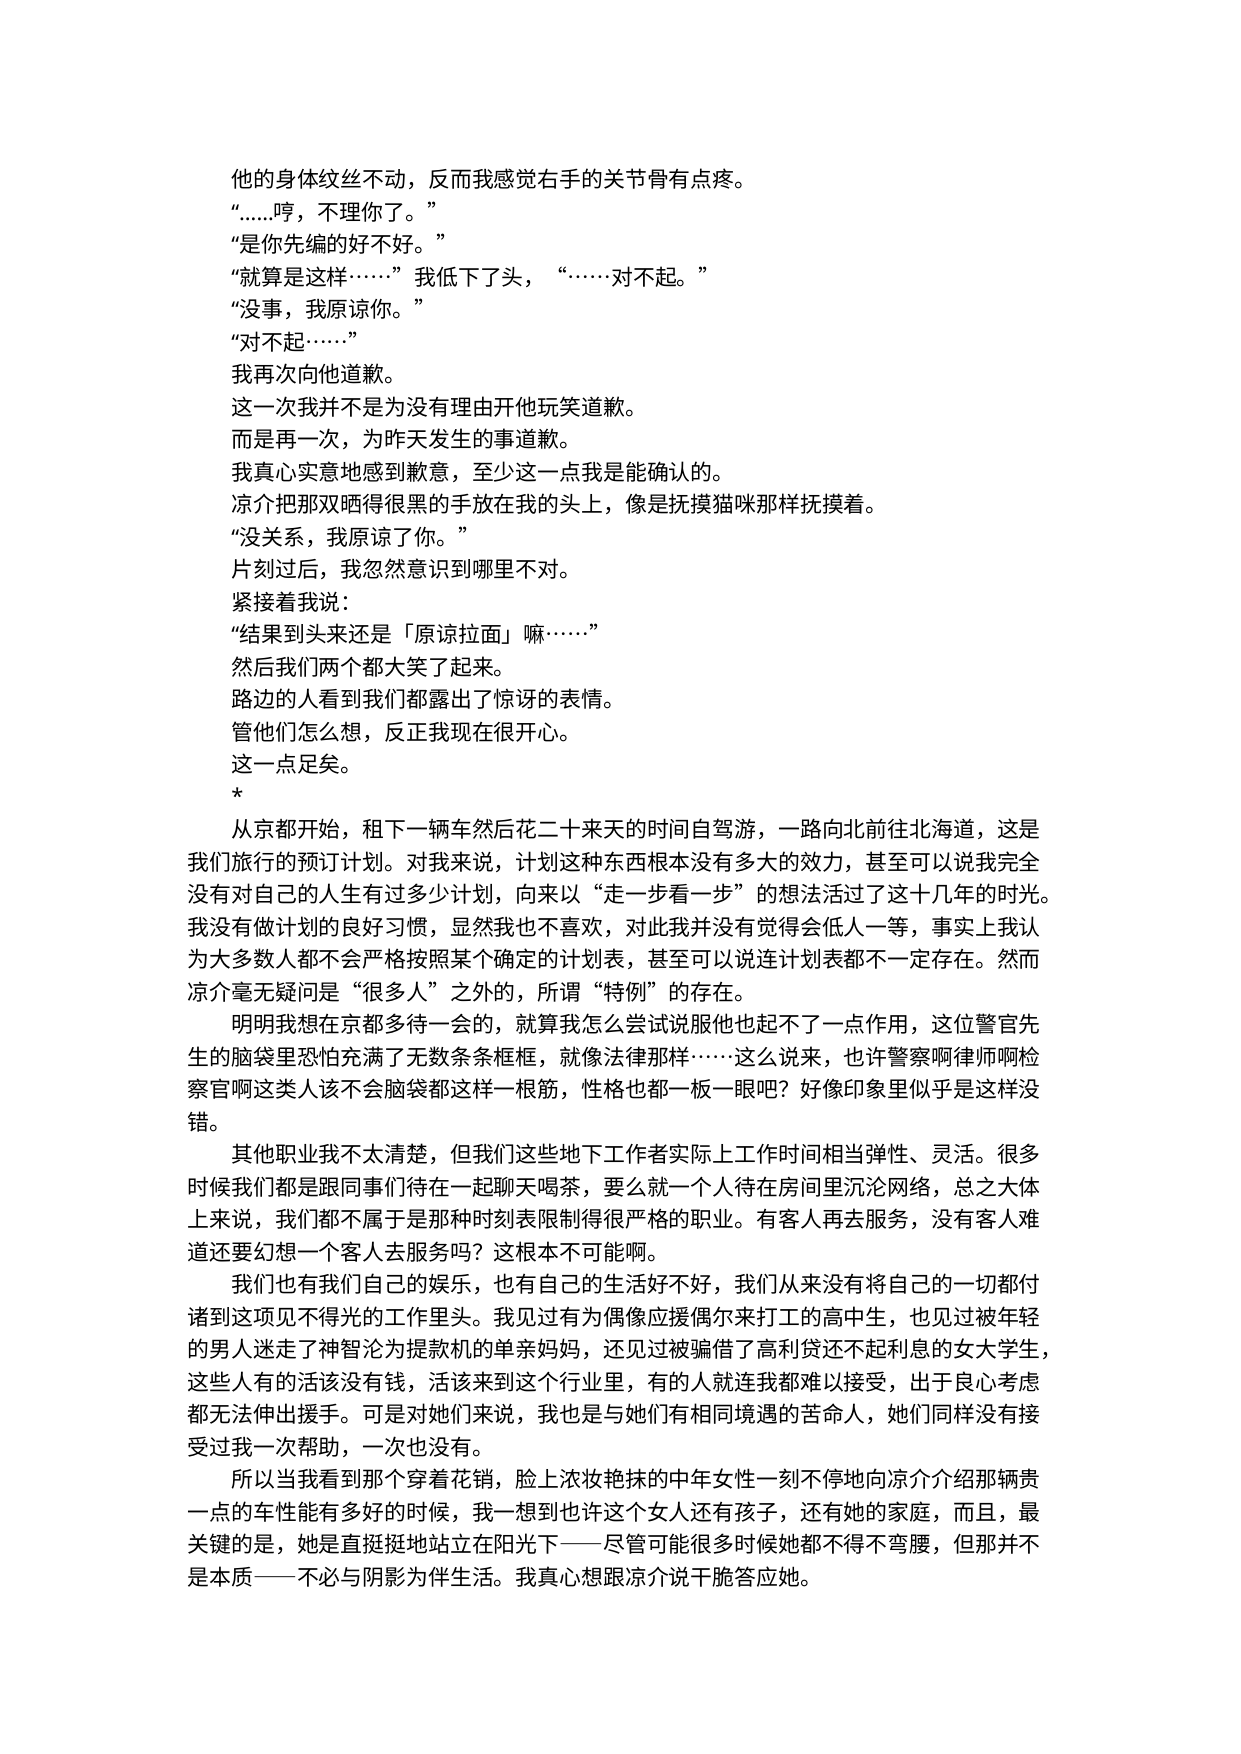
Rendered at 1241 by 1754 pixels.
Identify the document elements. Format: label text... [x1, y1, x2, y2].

text “没关系，我原谅了你。” [187, 519, 1053, 552]
text 而是再一次，为昨天发生的事道歉。 [187, 422, 1053, 454]
text 从京都开始，租下一辆车然后花二十来天的时间自驾游，一路向北前往北海道，这是我们旅行的预订计划。对我来说，计划这种东西根本没有多大的效力，甚至可以说我完全没有对自己的人生有过多少计划，向来以“走一步看一步”的想法活过了这十几年的时光。我没有做计划的良好习惯，显然我也不喜欢，对此我并没有觉得会低人一等，事实上我认为大多数人都不会严格按照某个确定的计划表，甚至可以说连计划表都不一定存在。然而凉介毫无疑问是“很多人”之外的，所谓“特例”的存在。 [187, 812, 1053, 1007]
text 这一次我并不是为没有理由开他玩笑道歉。 [187, 389, 1053, 422]
text 其他职业我不太清楚，但我们这些地下工作者实际上工作时间相当弹性、灵活。很多时候我们都是跟同事们待在一起聊天喝茶，要么就一个人待在房间里沉沦网络，总之大体上来说，我们都不属于是那种时刻表限制得很严格的职业。有客人再去服务，没有客人难道还要幻想一个客人去服务吗？这根本不可能啊。 [187, 1137, 1053, 1267]
text 我们也有我们自己的娱乐，也有自己的生活好不好，我们从来没有将自己的一切都付诸到这项见不得光的工作里头。我见过有为偶像应援偶尔来打工的高中生，也见过被年轻的男人迷走了神智沦为提款机的单亲妈妈，还见过被骗借了高利贷还不起利息的女大学生，这些人有的活该没有钱，活该来到这个行业里，有的人就连我都难以接受，出于良心考虑都无法伸出援手。可是对她们来说，我也是与她们有相同境遇的苦命人，她们同样没有接受过我一次帮助，一次也没有。 [187, 1267, 1053, 1462]
text 路边的人看到我们都露出了惊讶的表情。 [187, 682, 1053, 714]
text 凉介把那双晒得很黑的手放在我的头上，像是抚摸猫咪那样抚摸着。 [187, 487, 1053, 519]
text 所以当我看到那个穿着花销，脸上浓妆艳抹的中年女性一刻不停地向凉介介绍那辆贵一点的车性能有多好的时候，我一想到也许这个女人还有孩子，还有她的家庭，而且，最关键的是，她是直挺挺地站立在阳光下——尽管可能很多时候她都不得不弯腰，但那并不是本质——不必与阴影为伴生活。我真心想跟凉介说干脆答应她。 [187, 1462, 1053, 1592]
text “……哼，不理你了。” [187, 194, 1053, 227]
text 然后我们两个都大笑了起来。 [187, 649, 1053, 682]
text 片刻过后，我忽然意识到哪里不对。 [187, 552, 1053, 584]
text 我再次向他道歉。 [187, 357, 1053, 389]
text “结果到头来还是「原谅拉面」嘛……” [187, 617, 1053, 649]
text “没事，我原谅你。” [187, 292, 1053, 324]
text 这一点足矣。 [187, 747, 1053, 779]
text 紧接着我说： [187, 584, 1053, 617]
text * [187, 779, 1053, 812]
text “是你先编的好不好。” [187, 227, 1053, 259]
text “对不起……” [187, 324, 1053, 357]
text 他的身体纹丝不动，反而我感觉右手的关节骨有点疼。 [187, 162, 1053, 194]
text 明明我想在京都多待一会的，就算我怎么尝试说服他也起不了一点作用，这位警官先生的脑袋里恐怕充满了无数条条框框，就像法律那样……这么说来，也许警察啊律师啊检察官啊这类人该不会脑袋都这样一根筋，性格也都一板一眼吧？好像印象里似乎是这样没错。 [187, 1007, 1053, 1137]
text “就算是这样……”我低下了头，“……对不起。” [187, 259, 1053, 292]
text 管他们怎么想，反正我现在很开心。 [187, 714, 1053, 747]
text 我真心实意地感到歉意，至少这一点我是能确认的。 [187, 454, 1053, 487]
